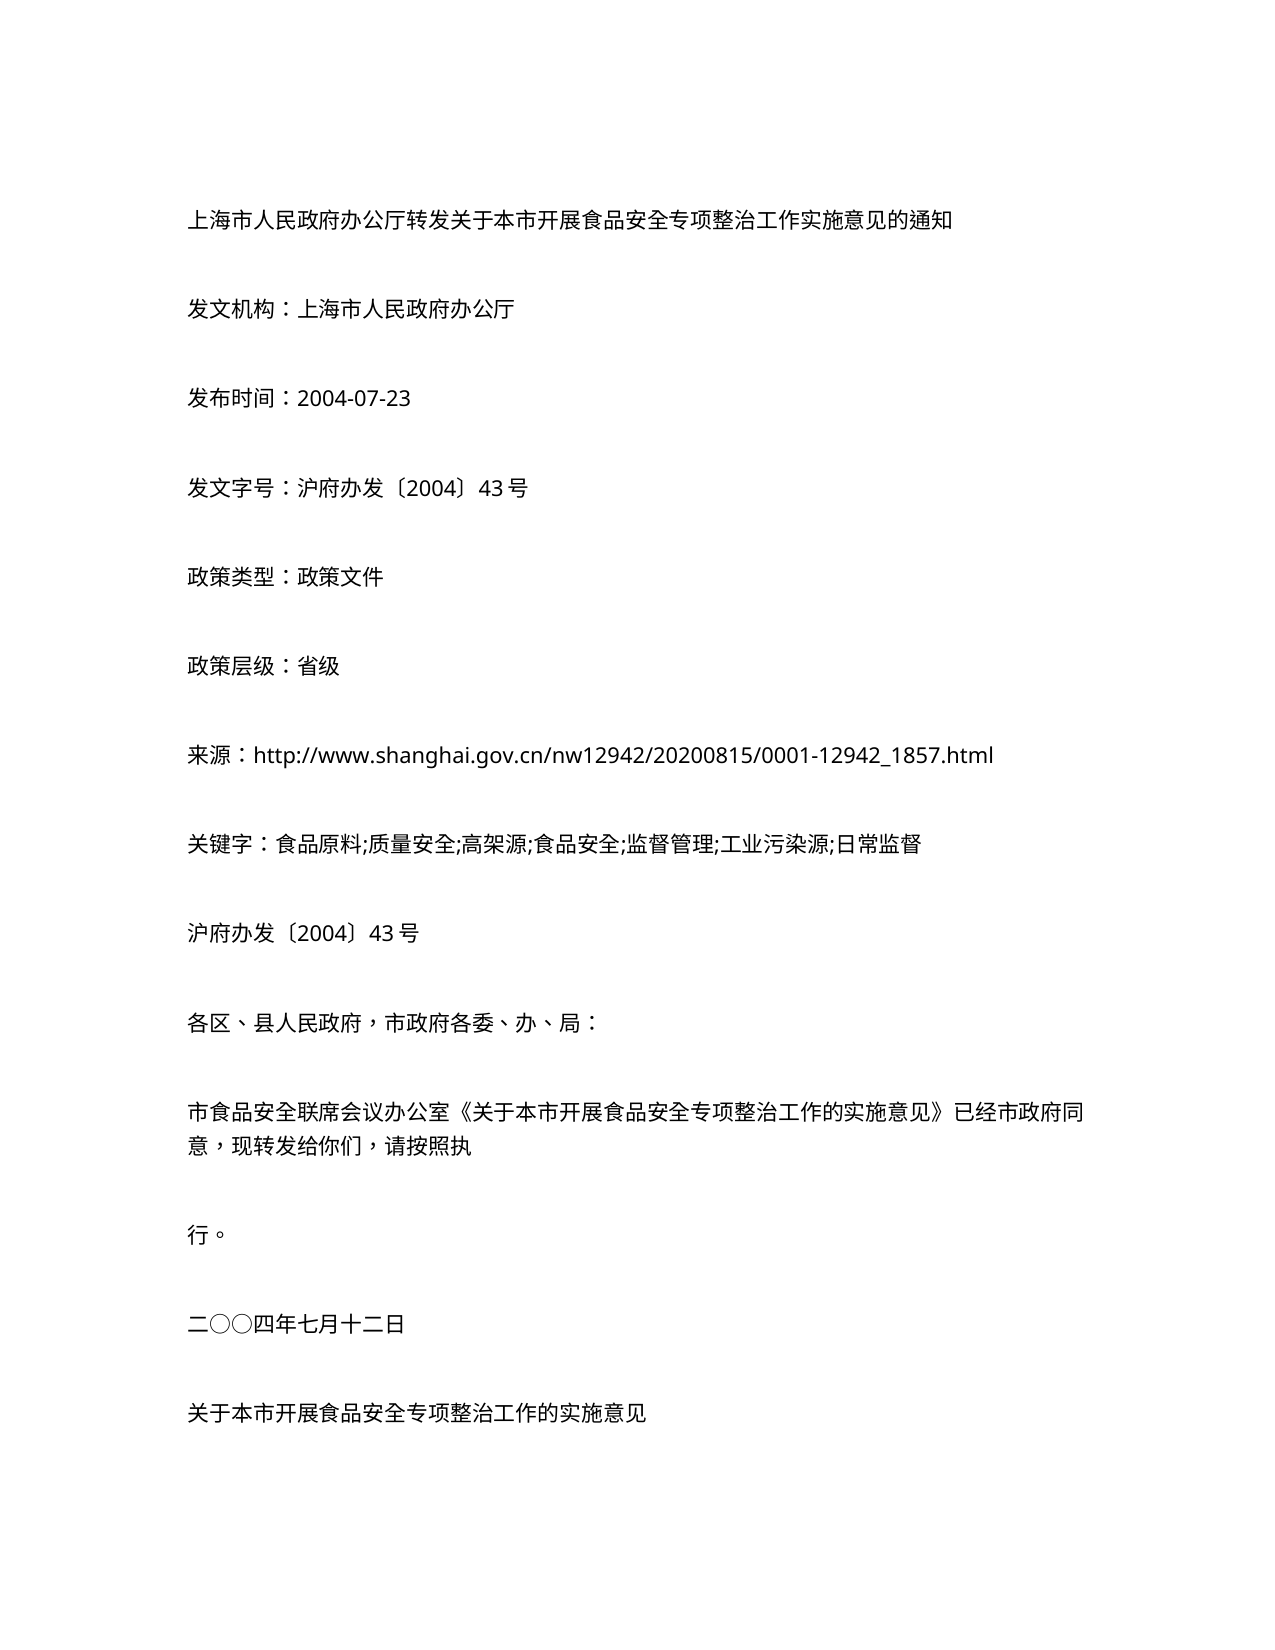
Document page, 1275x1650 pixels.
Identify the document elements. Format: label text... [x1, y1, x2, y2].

text 来源：http://www.shanghai.gov.cn/nw12942/20200815/0001-12942_1857.html [187, 740, 1087, 804]
text 发文机构：上海市人民政府办公厅 [187, 294, 1087, 358]
text 沪府办发〔2004〕43号 [187, 918, 1087, 982]
text 发布时间：2004-07-23 [187, 383, 1087, 447]
text 政策类型：政策文件 [187, 562, 1087, 626]
text 市食品安全联席会议办公室《关于本市开展食品安全专项整治工作的实施意见》已经市政府同意，现转发给你们，请按照执 [187, 1097, 1087, 1195]
text 上海市人民政府办公厅转发关于本市开展食品安全专项整治工作实施意见的通知 [187, 205, 1087, 269]
text 行。 [187, 1220, 1087, 1284]
text 政策层级：省级 [187, 651, 1087, 715]
text 各区、县人民政府，市政府各委、办、局： [187, 1007, 1087, 1071]
text 关键字：食品原料;质量安全;高架源;食品安全;监督管理;工业污染源;日常监督 [187, 829, 1087, 893]
text 二○○四年七月十二日 [187, 1309, 1087, 1373]
text 关于本市开展食品安全专项整治工作的实施意见 [187, 1398, 1087, 1462]
text 发文字号：沪府办发〔2004〕43号 [187, 472, 1087, 536]
